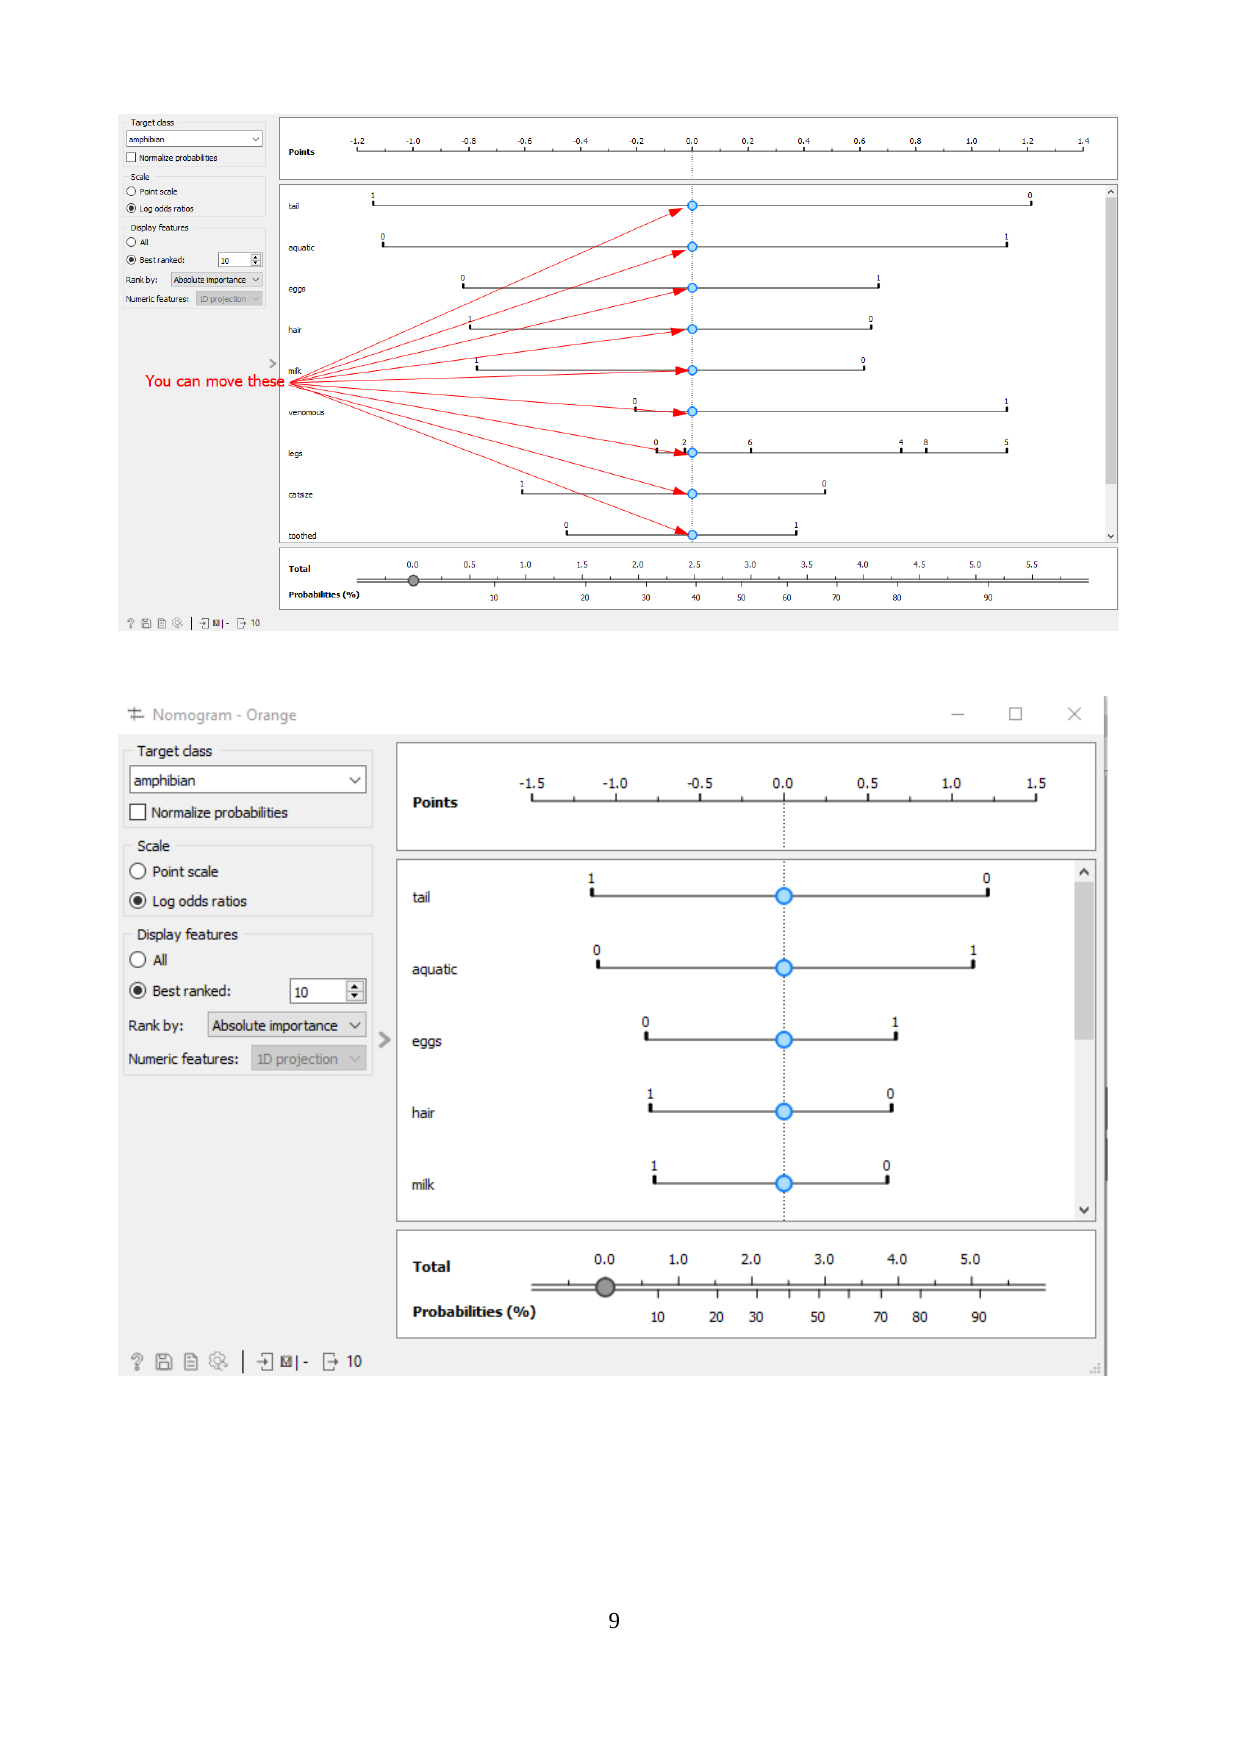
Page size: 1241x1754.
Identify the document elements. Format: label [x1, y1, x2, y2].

picture [118, 696, 1108, 1376]
picture [118, 114, 1119, 631]
